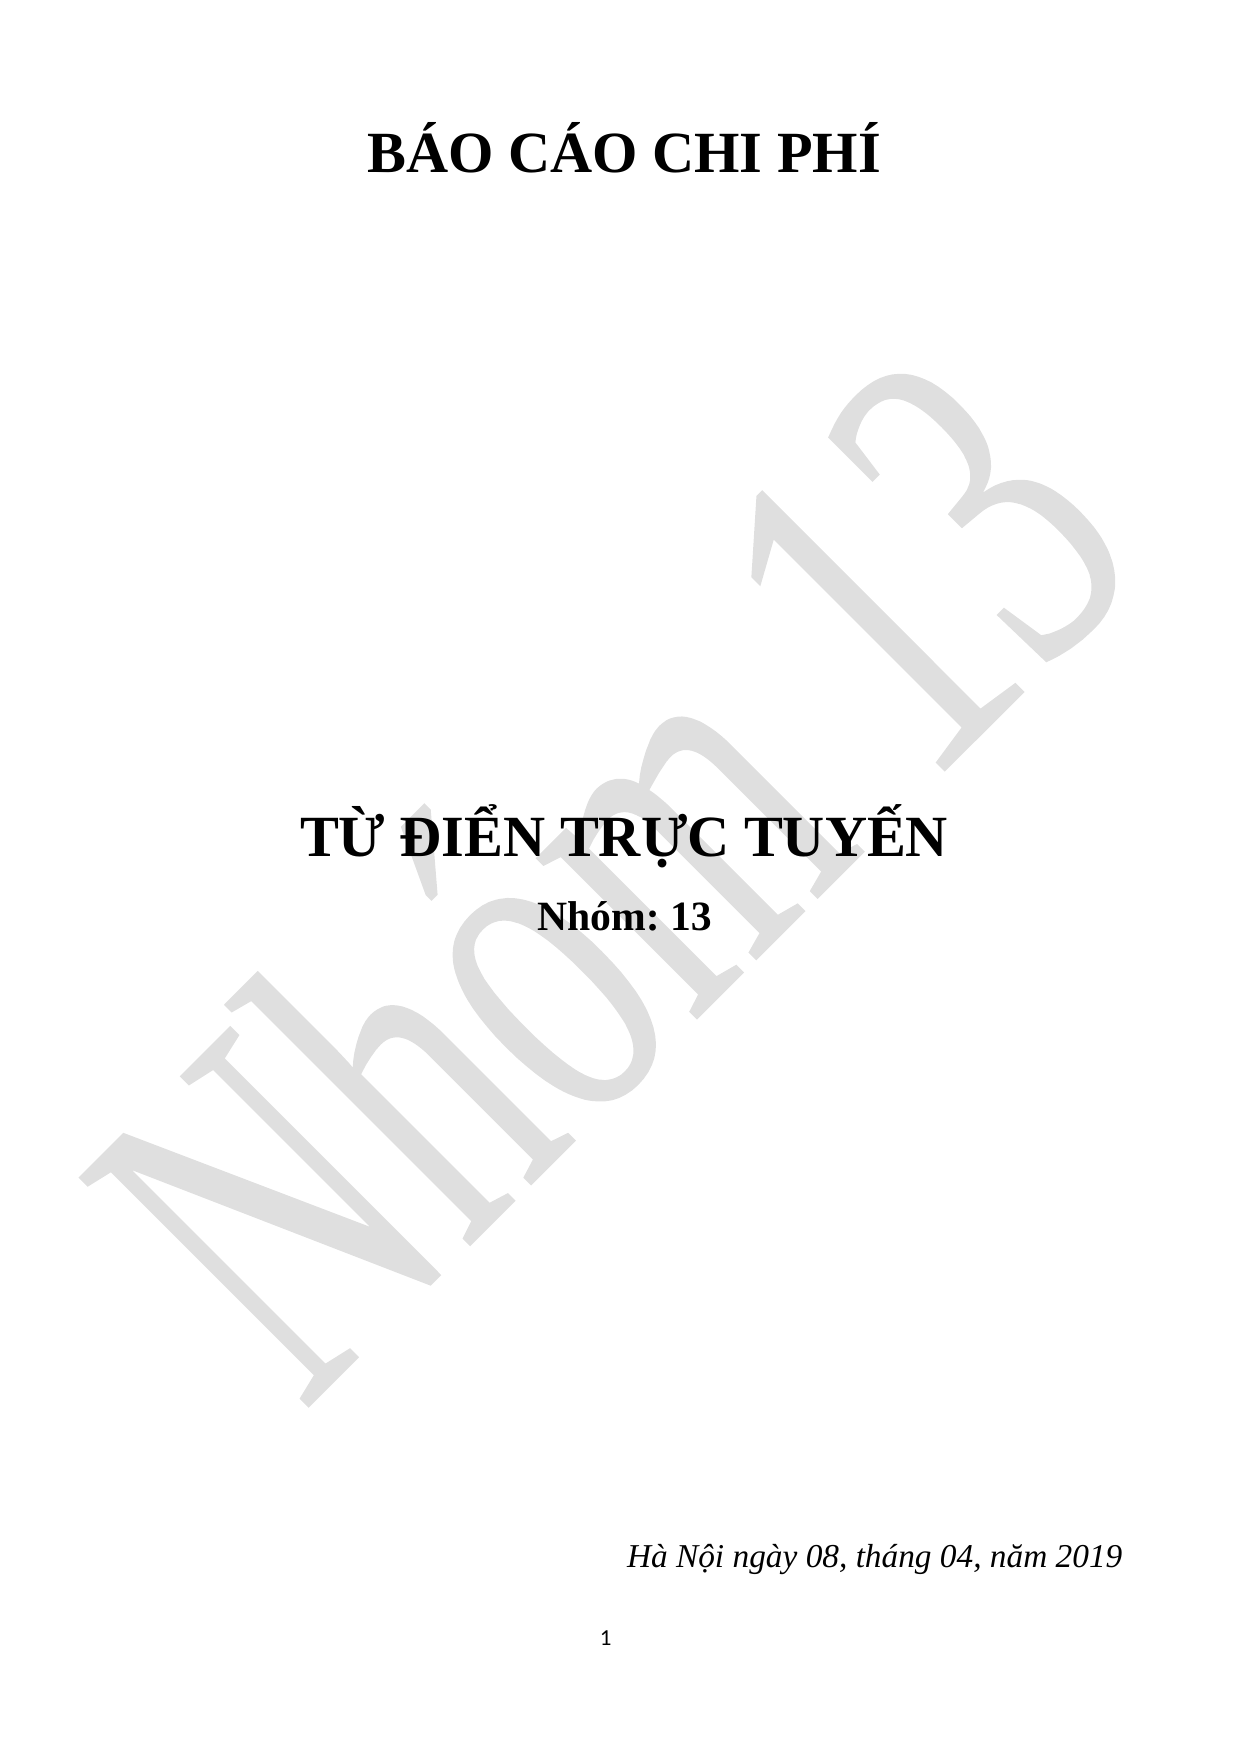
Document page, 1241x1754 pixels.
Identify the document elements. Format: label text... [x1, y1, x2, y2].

text TỪ ĐIỂN TRỰC TUYẾN [126, 802, 1122, 869]
text Nhóm: 13 [126, 891, 1122, 939]
text BÁO CÁO CHI PHÍ [126, 118, 1122, 185]
text Hà Nội ngày 08, tháng 04, năm 2019 [126, 1536, 1122, 1575]
